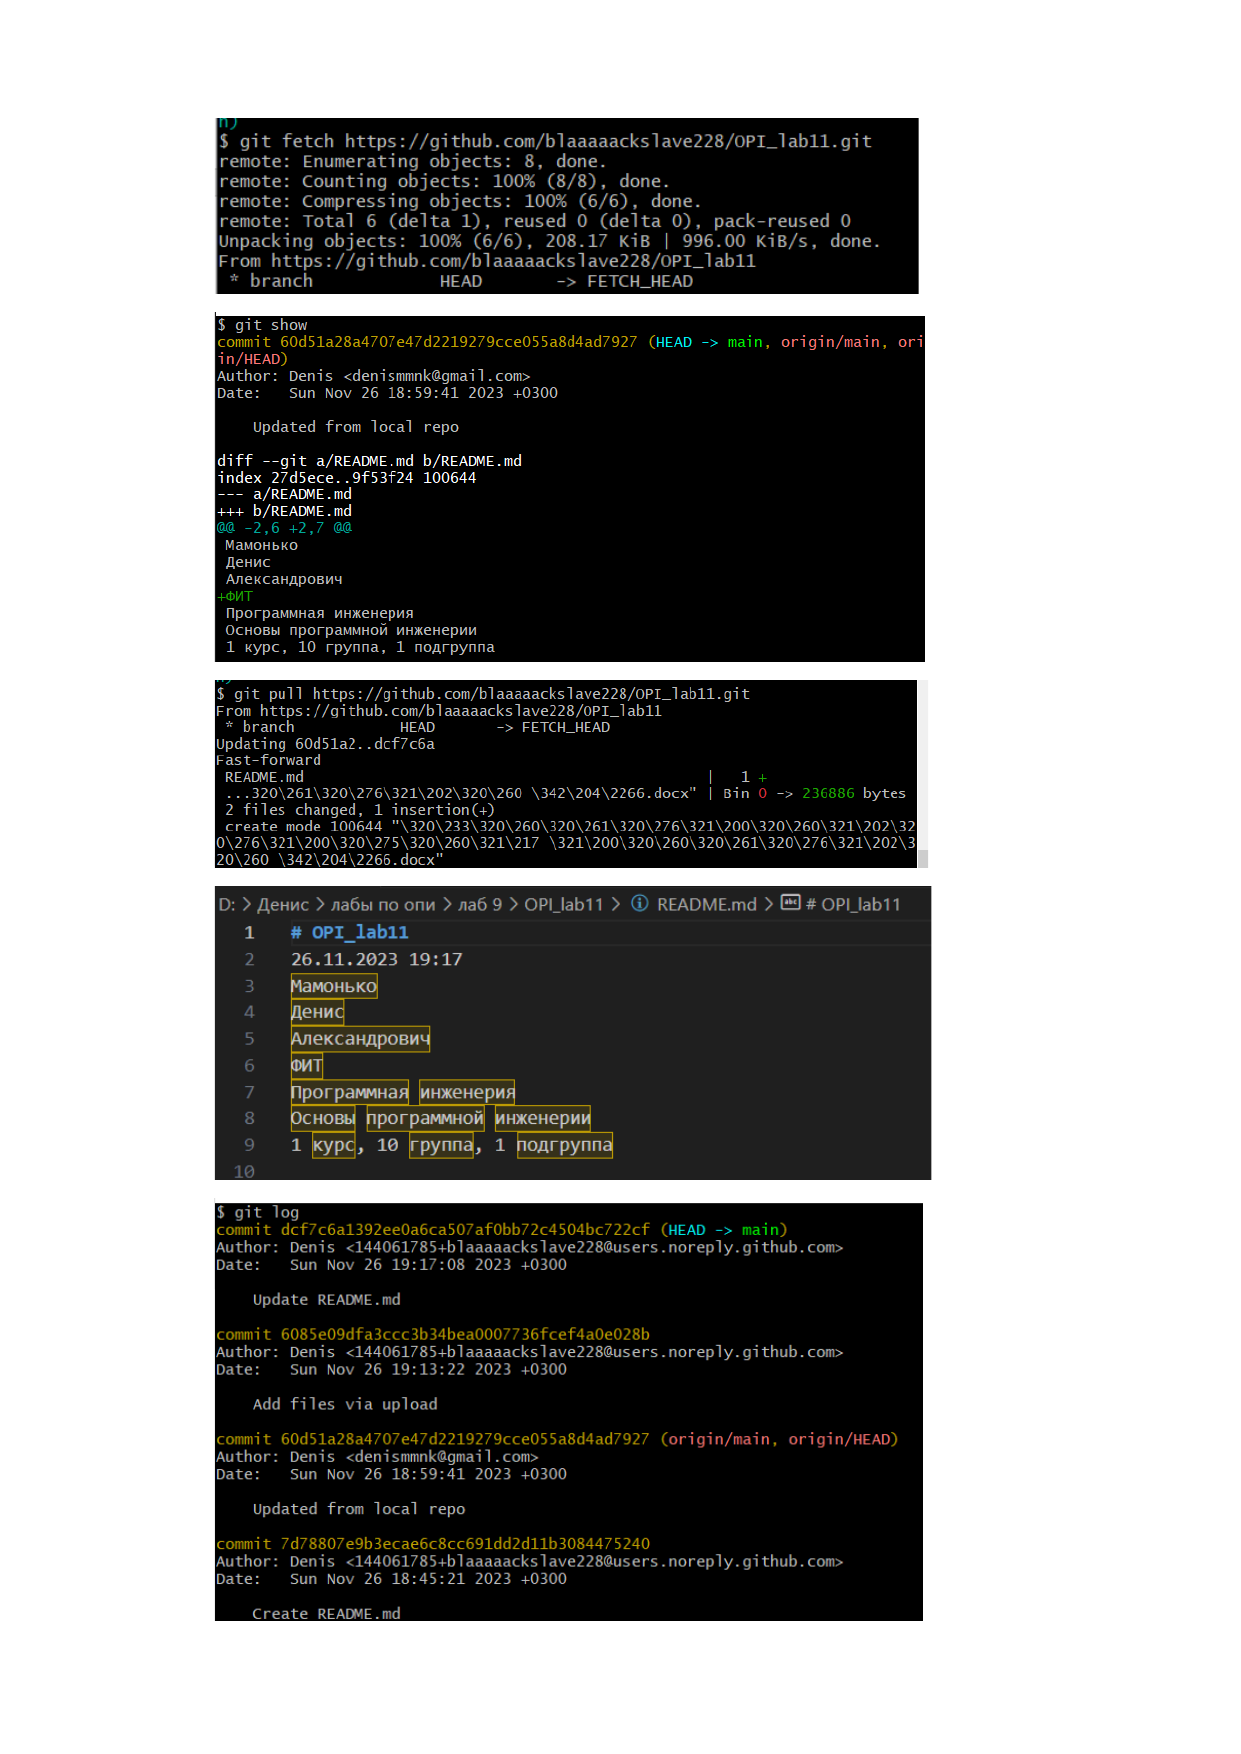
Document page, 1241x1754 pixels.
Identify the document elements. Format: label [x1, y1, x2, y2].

picture [214, 118, 919, 294]
picture [214, 312, 925, 662]
picture [214, 886, 932, 1180]
picture [214, 1198, 923, 1621]
picture [214, 680, 929, 868]
